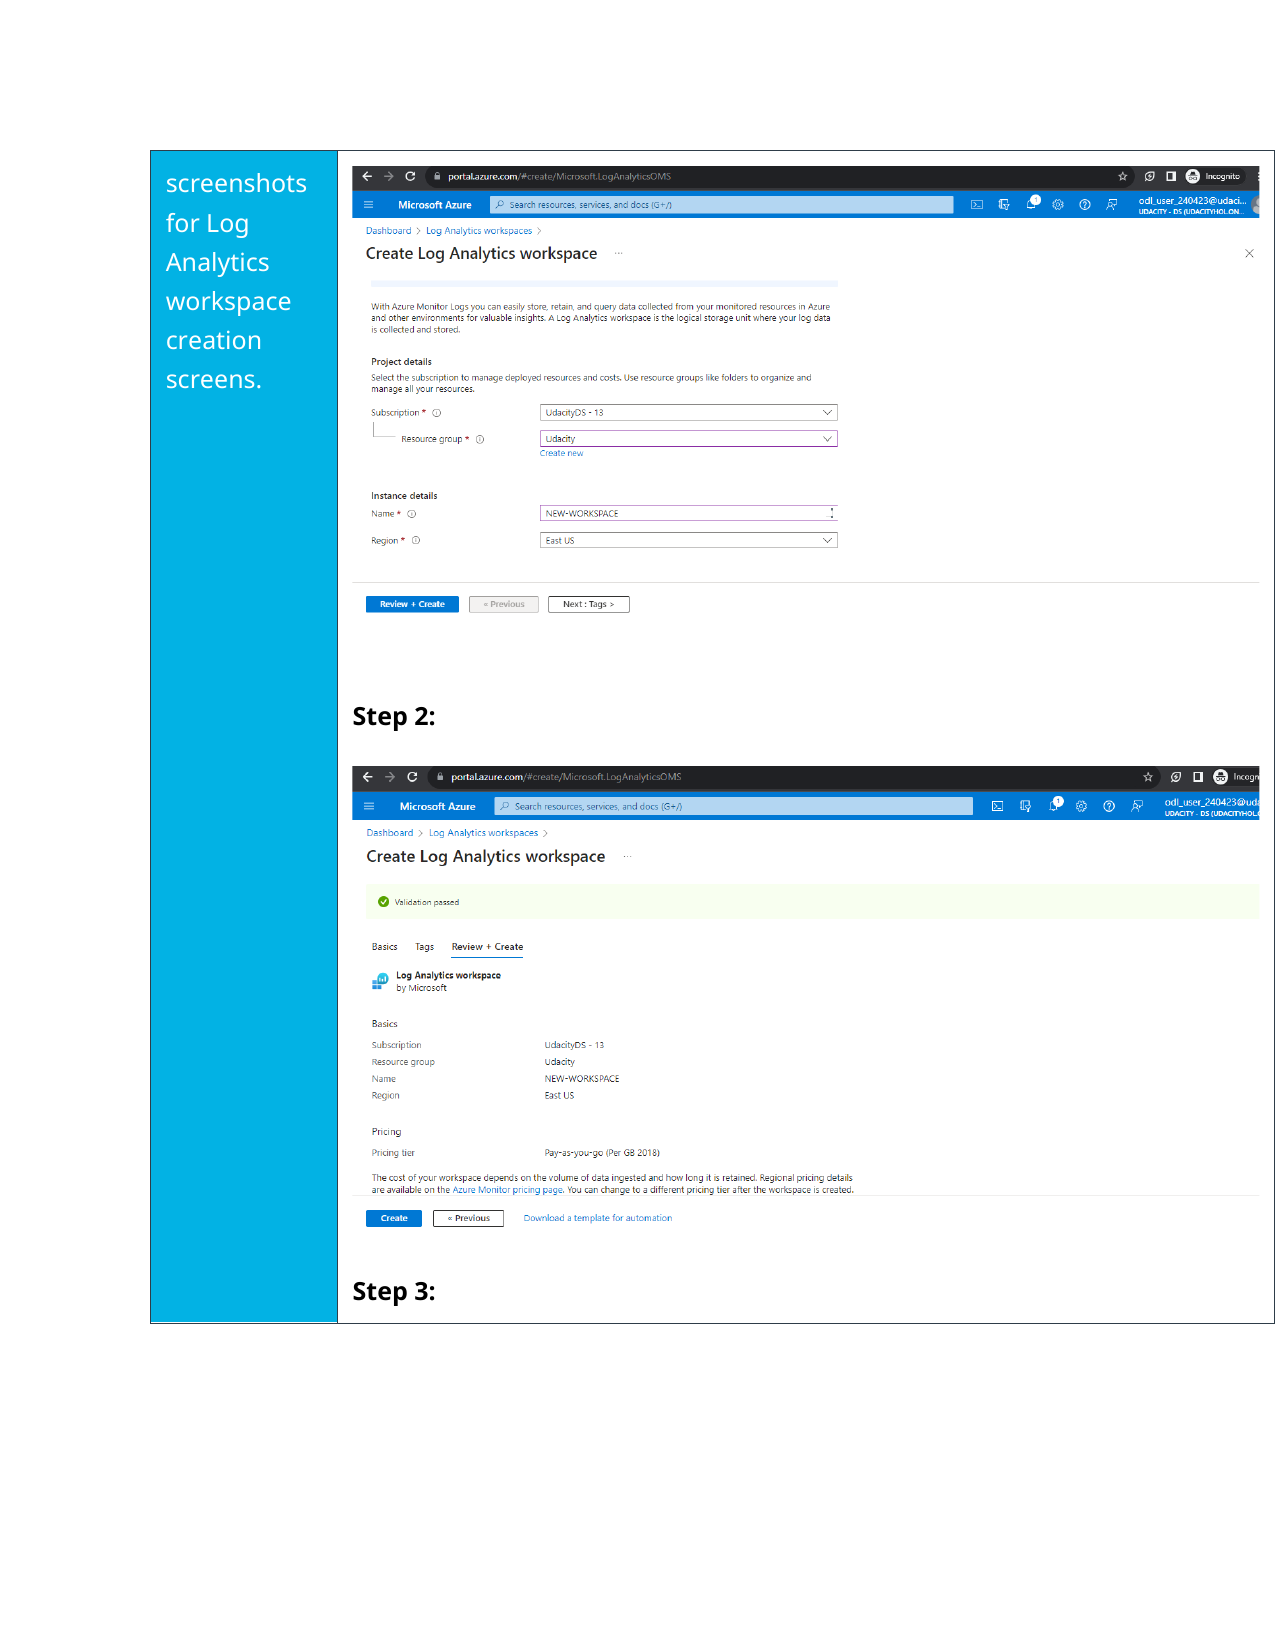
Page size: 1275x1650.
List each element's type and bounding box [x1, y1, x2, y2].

table_cell [151, 151, 337, 1322]
table_cell [338, 151, 1274, 1322]
picture [352, 166, 1260, 623]
picture [352, 766, 1260, 1237]
